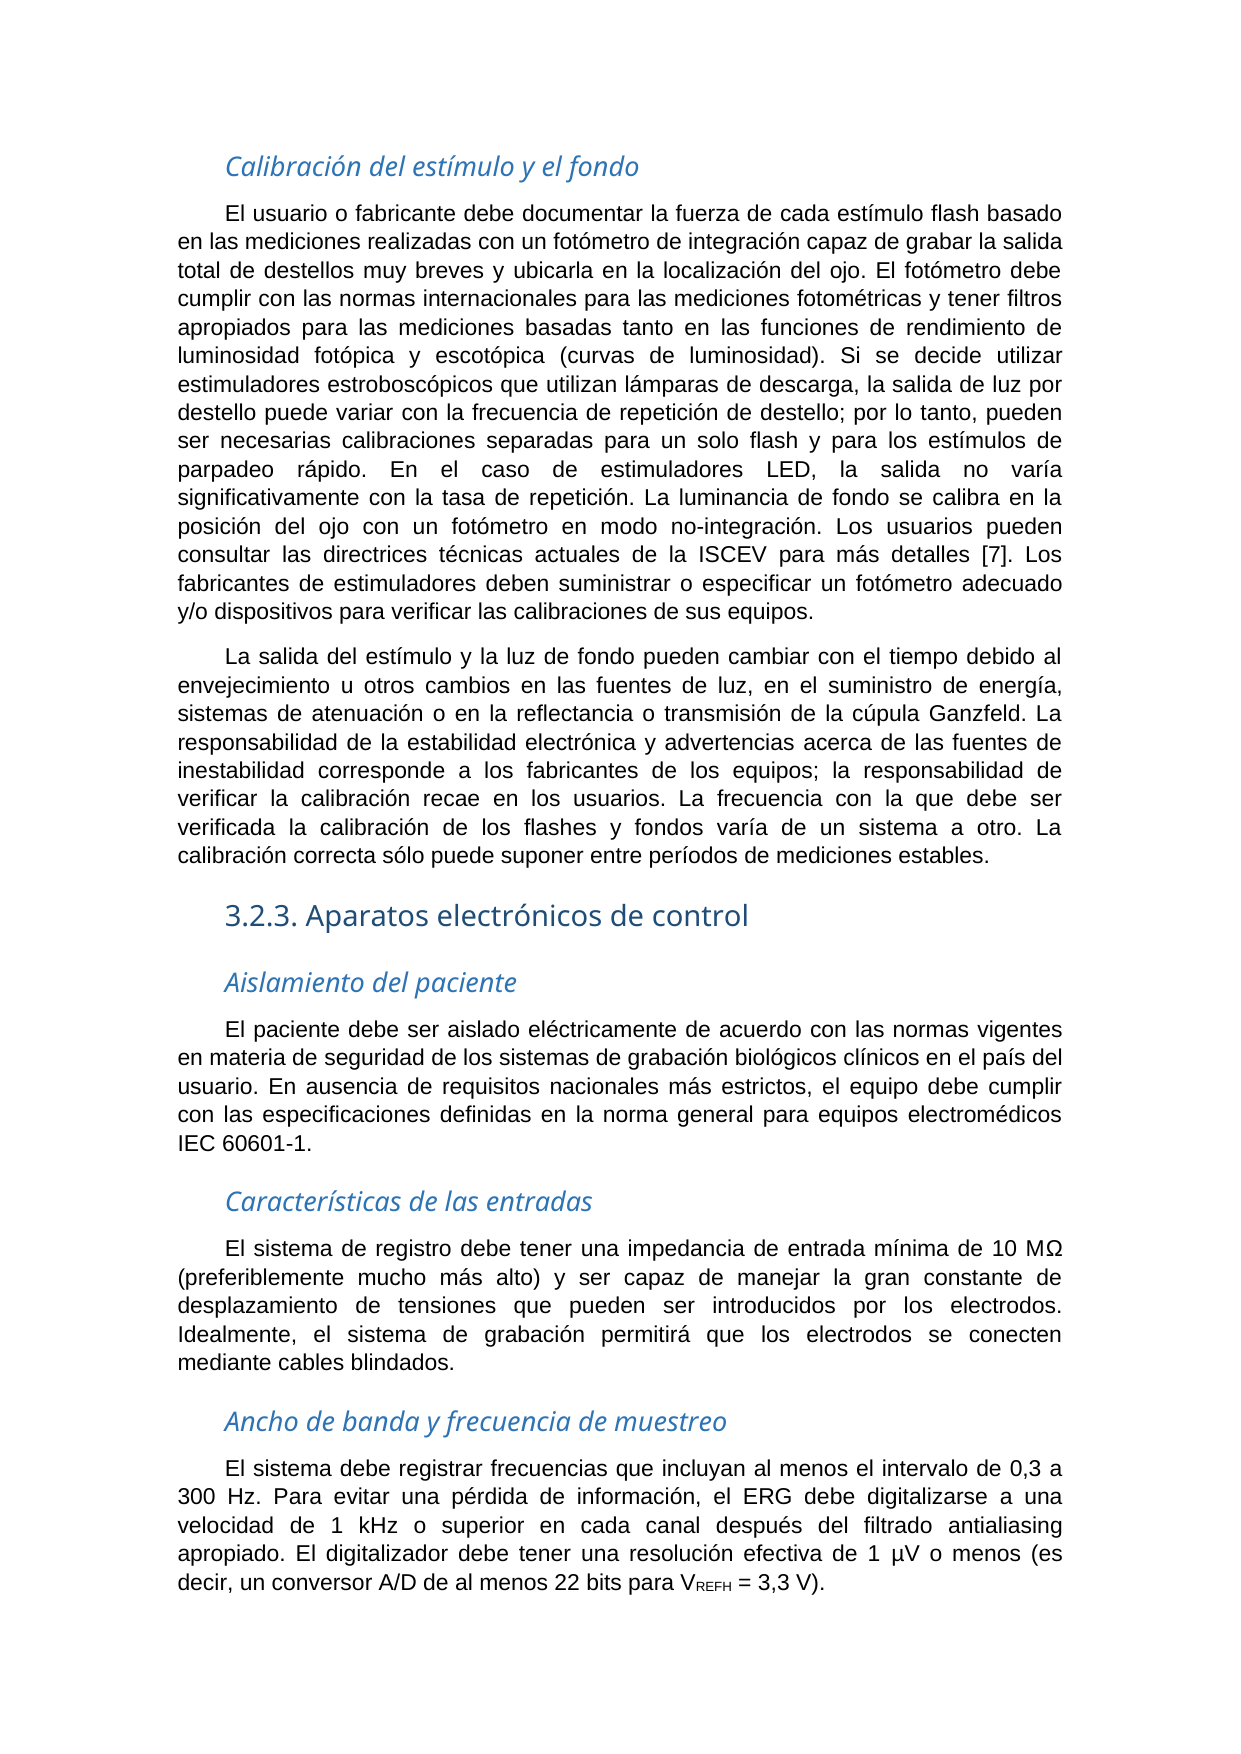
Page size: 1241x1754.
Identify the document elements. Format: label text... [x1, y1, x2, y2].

subtitle Ancho de banda y frecuencia de muestreo [177, 1402, 1063, 1439]
text El sistema de registro debe tener una impedancia de entrada mínima de 10 MΩ (preferiblemente mucho más alto) y ser capaz de manejar la gran constante de desplazamiento de tensiones que pueden ser introducidos por los electrodos. Idealmente, el sistema de grabación permitirá que los electrodos se conecten mediante cables blindados. [177, 1235, 1063, 1375]
text El sistema debe registrar frecuencias que incluyan al menos el intervalo de 0,3 a 300 Hz. Para evitar una pérdida de información, el ERG debe digitalizarse a una velocidad de 1 kHz o superior en cada canal después del filtrado antialiasing apropiado. El digitalizador debe tener una resolución efectiva de 1 µV o menos (es decir, un conversor A/D de al menos 22 bits para VREFH = 3,3 V). [177, 1455, 1063, 1595]
text La salida del estímulo y la luz de fondo pueden cambiar con el tiempo debido al envejecimiento u otros cambios en las fuentes de luz, en el suministro de energía, sistemas de atenuación o en la reflectancia o transmisión de la cúpula Ganzfeld. La responsabilidad de la estabilidad electrónica y advertencias acerca de las fuentes de inestabilidad corresponde a los fabricantes de los equipos; la responsabilidad de verificar la calibración recae en los usuarios. La frecuencia con la que debe ser verificada la calibración de los flashes y fondos varía de un sistema a otro. La calibración correcta sólo puede suponer entre períodos de mediciones estables. [177, 643, 1063, 868]
text El paciente debe ser aislado eléctricamente de acuerdo con las normas vigentes en materia de seguridad de los sistemas de grabación biológicos clínicos en el país del usuario. En ausencia de requisitos nacionales más estrictos, el equipo debe cumplir con las especificaciones definidas en la norma general para equipos electromédicos IEC 60601-1. [177, 1016, 1063, 1156]
subtitle Aislamiento del paciente [177, 963, 1063, 1000]
subtitle 3.2.3. Aparatos electrónicos de control [224, 896, 1063, 935]
subtitle Calibración del estímulo y el fondo [177, 148, 1063, 184]
subtitle Características de las entradas [177, 1183, 1063, 1220]
text El usuario o fabricante debe documentar la fuerza de cada estímulo flash basado en las mediciones realizadas con un fotómetro de integración capaz de grabar la salida total de destellos muy breves y ubicarla en la localización del ojo. El fotómetro debe cumplir con las normas internacionales para las mediciones fotométricas y tener filtros apropiados para las mediciones basadas tanto en las funciones de rendimiento de luminosidad fotópica y escotópica (curvas de luminosidad). Si se decide utilizar estimuladores estroboscópicos que utilizan lámparas de descarga, la salida de luz por destello puede variar con la frecuencia de repetición de destello; por lo tanto, pueden ser necesarias calibraciones separadas para un solo flash y para los estímulos de parpadeo rápido. En el caso de estimuladores LED, la salida no varía significativamente con la tasa de repetición. La luminancia de fondo se calibra en la posición del ojo con un fotómetro en modo no-integración. Los usuarios pueden consultar las directrices técnicas actuales de la ISCEV para más detalles [7]. Los fabricantes de estimuladores deben suministrar o especificar un fotómetro adecuado y/o dispositivos para verificar las calibraciones de sus equipos. [177, 200, 1063, 624]
